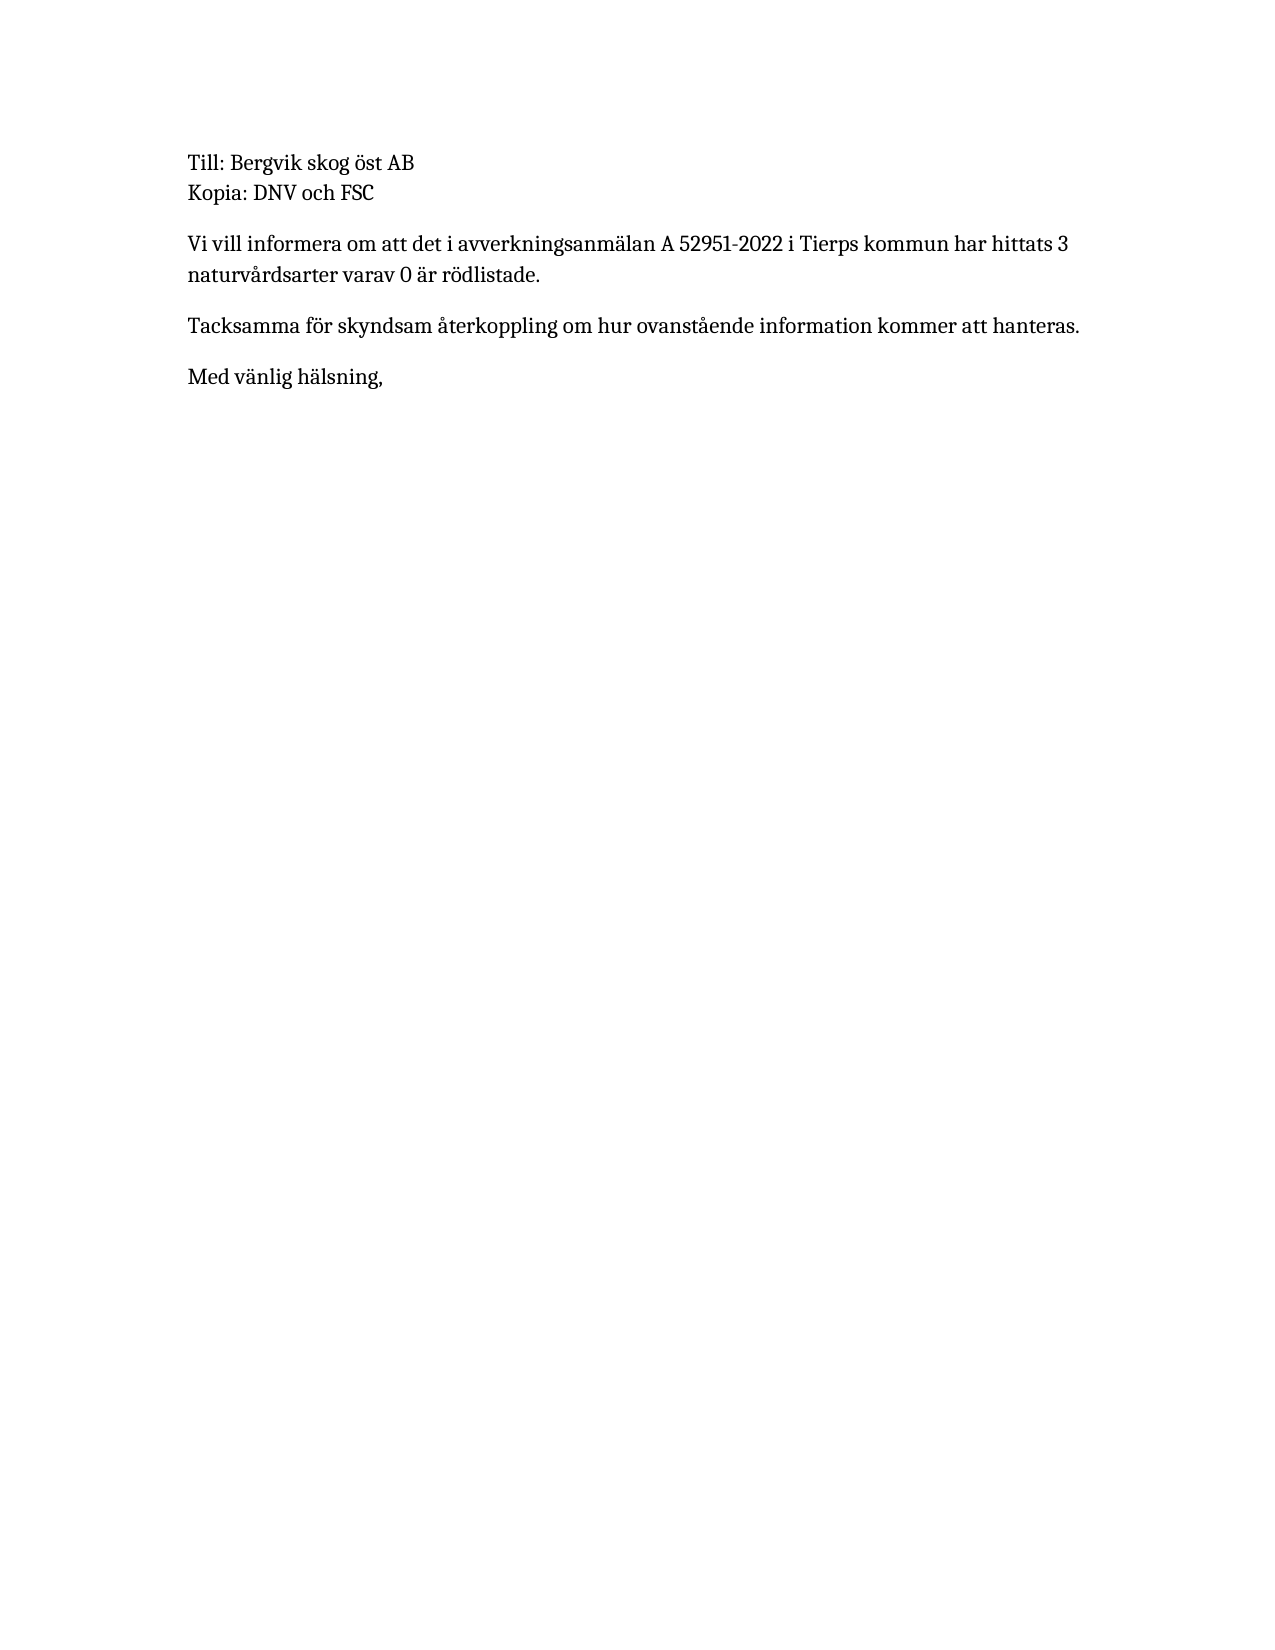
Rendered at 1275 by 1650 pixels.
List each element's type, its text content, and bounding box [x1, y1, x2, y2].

text Tacksamma för skyndsam återkoppling om hur ovanstående information kommer att hanteras. [187, 312, 1087, 339]
text Med vänlig hälsning, [187, 363, 1087, 420]
text Vi vill informera om att det i avverkningsanmälan A 52951-2022 i Tierps kommun har hittats 3 naturvårdsarter varav 0 är rödlistade. [187, 231, 1087, 288]
text Till: Bergvik skog öst AB Kopia: DNV och FSC [187, 150, 1087, 207]
